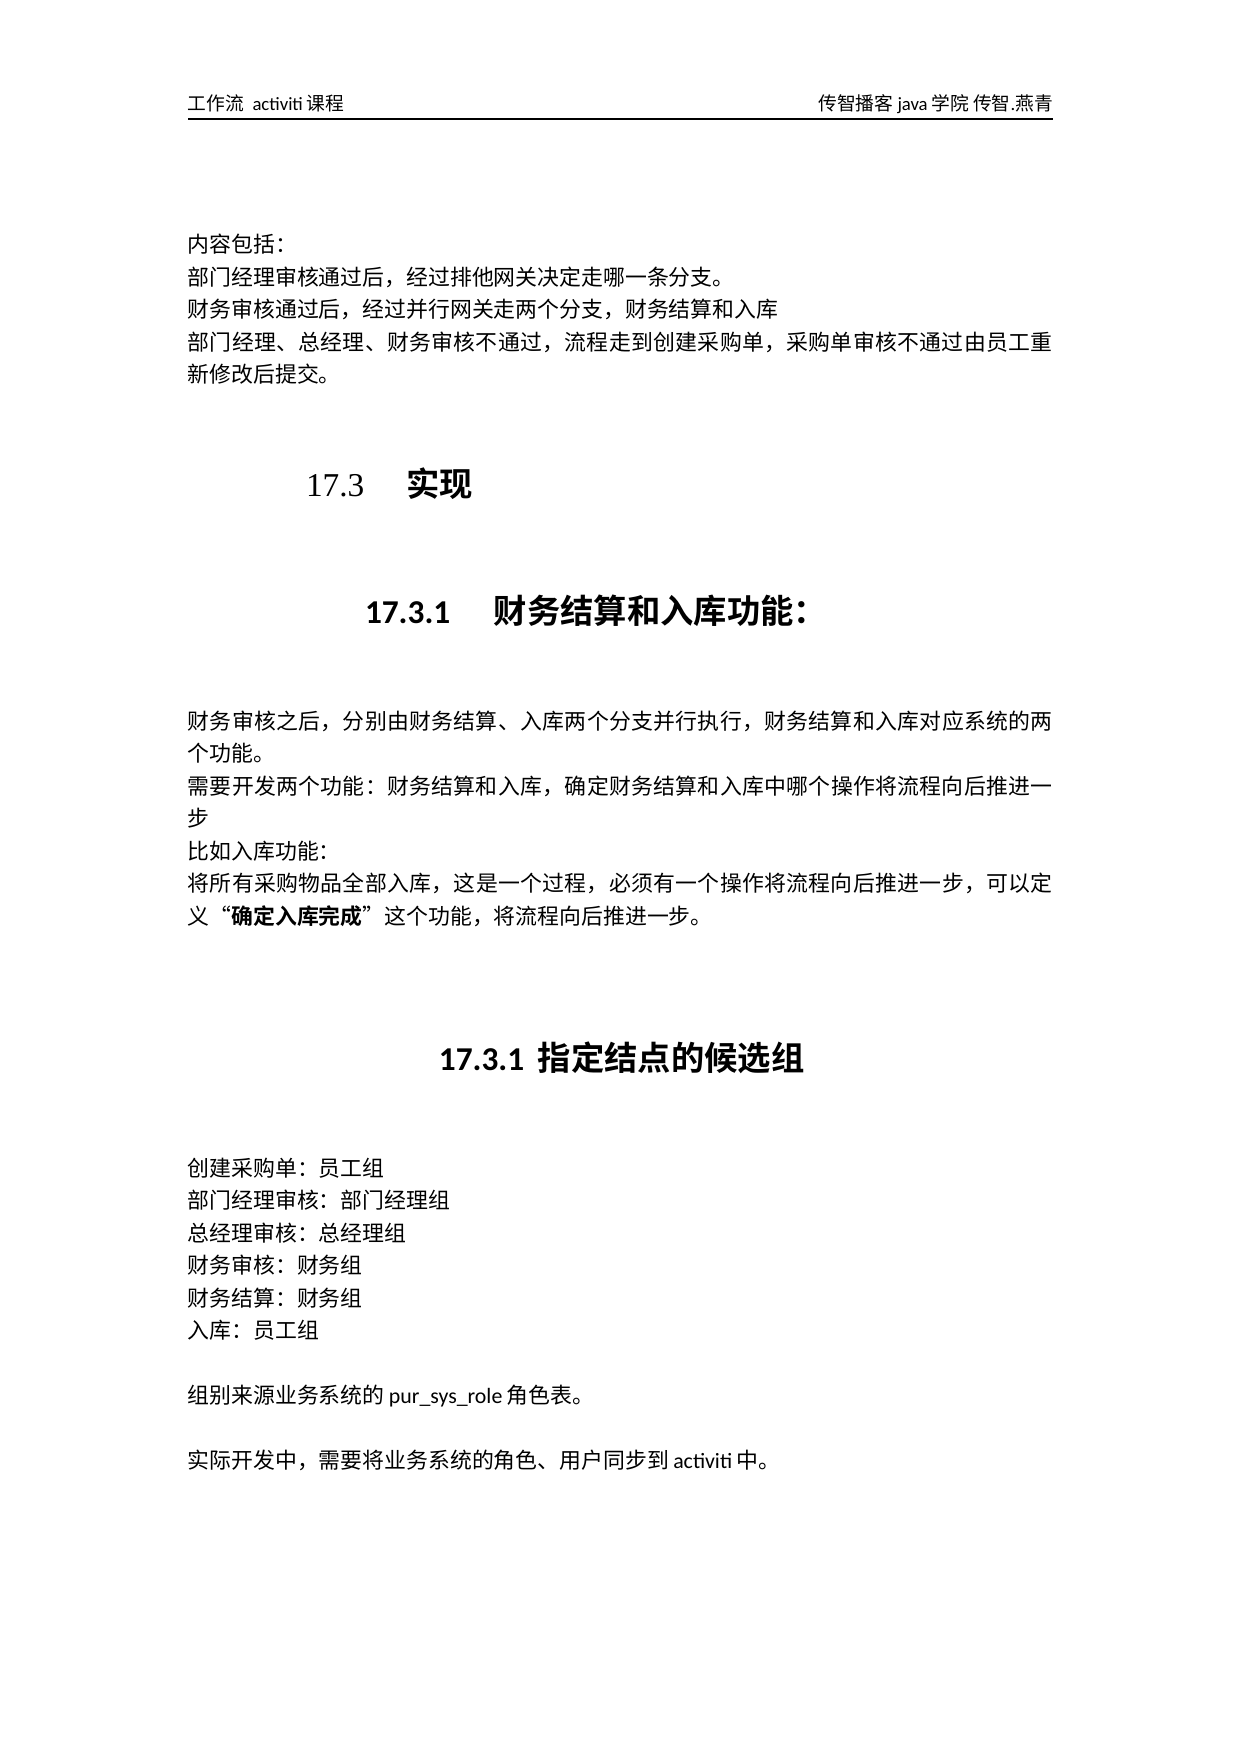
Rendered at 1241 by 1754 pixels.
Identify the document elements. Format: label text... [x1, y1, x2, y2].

text 部门经理审核通过后，经过排他网关决定走哪一条分支。 [187, 259, 1053, 292]
text 组别来源业务系统的pur_sys_role角色表。 [187, 1378, 1053, 1410]
text 将所有采购物品全部入库，这是一个过程，必须有一个操作将流程向后推进一步，可以定义“确定入库完成”这个功能，将流程向后推进一步。 [187, 866, 1053, 931]
text 财务审核之后，分别由财务结算、入库两个分支并行执行，财务结算和入库对应系统的两个功能。 [187, 703, 1053, 768]
text 财务审核：财务组 [187, 1248, 1053, 1280]
subtitle 指定结点的候选组 [439, 1023, 1053, 1088]
text 比如入库功能： [187, 833, 1053, 866]
text 财务结算：财务组 [187, 1280, 1053, 1313]
text 实际开发中，需要将业务系统的角色、用户同步到activiti中。 [187, 1443, 1053, 1475]
text 内容包括： [187, 227, 1053, 259]
text 财务审核通过后，经过并行网关走两个分支，财务结算和入库 [187, 292, 1053, 324]
text 总经理审核：总经理组 [187, 1215, 1053, 1248]
text 部门经理、总经理、财务审核不通过，流程走到创建采购单，采购单审核不通过由员工重新修改后提交。 [187, 324, 1053, 389]
subtitle 实现 [306, 449, 1053, 514]
text 财务结算和入库功能： [365, 576, 1053, 641]
text 入库：员工组 [187, 1313, 1053, 1345]
text 部门经理审核：部门经理组 [187, 1183, 1053, 1215]
text 需要开发两个功能：财务结算和入库，确定财务结算和入库中哪个操作将流程向后推进一步 [187, 768, 1053, 833]
text 创建采购单：员工组 [187, 1150, 1053, 1183]
